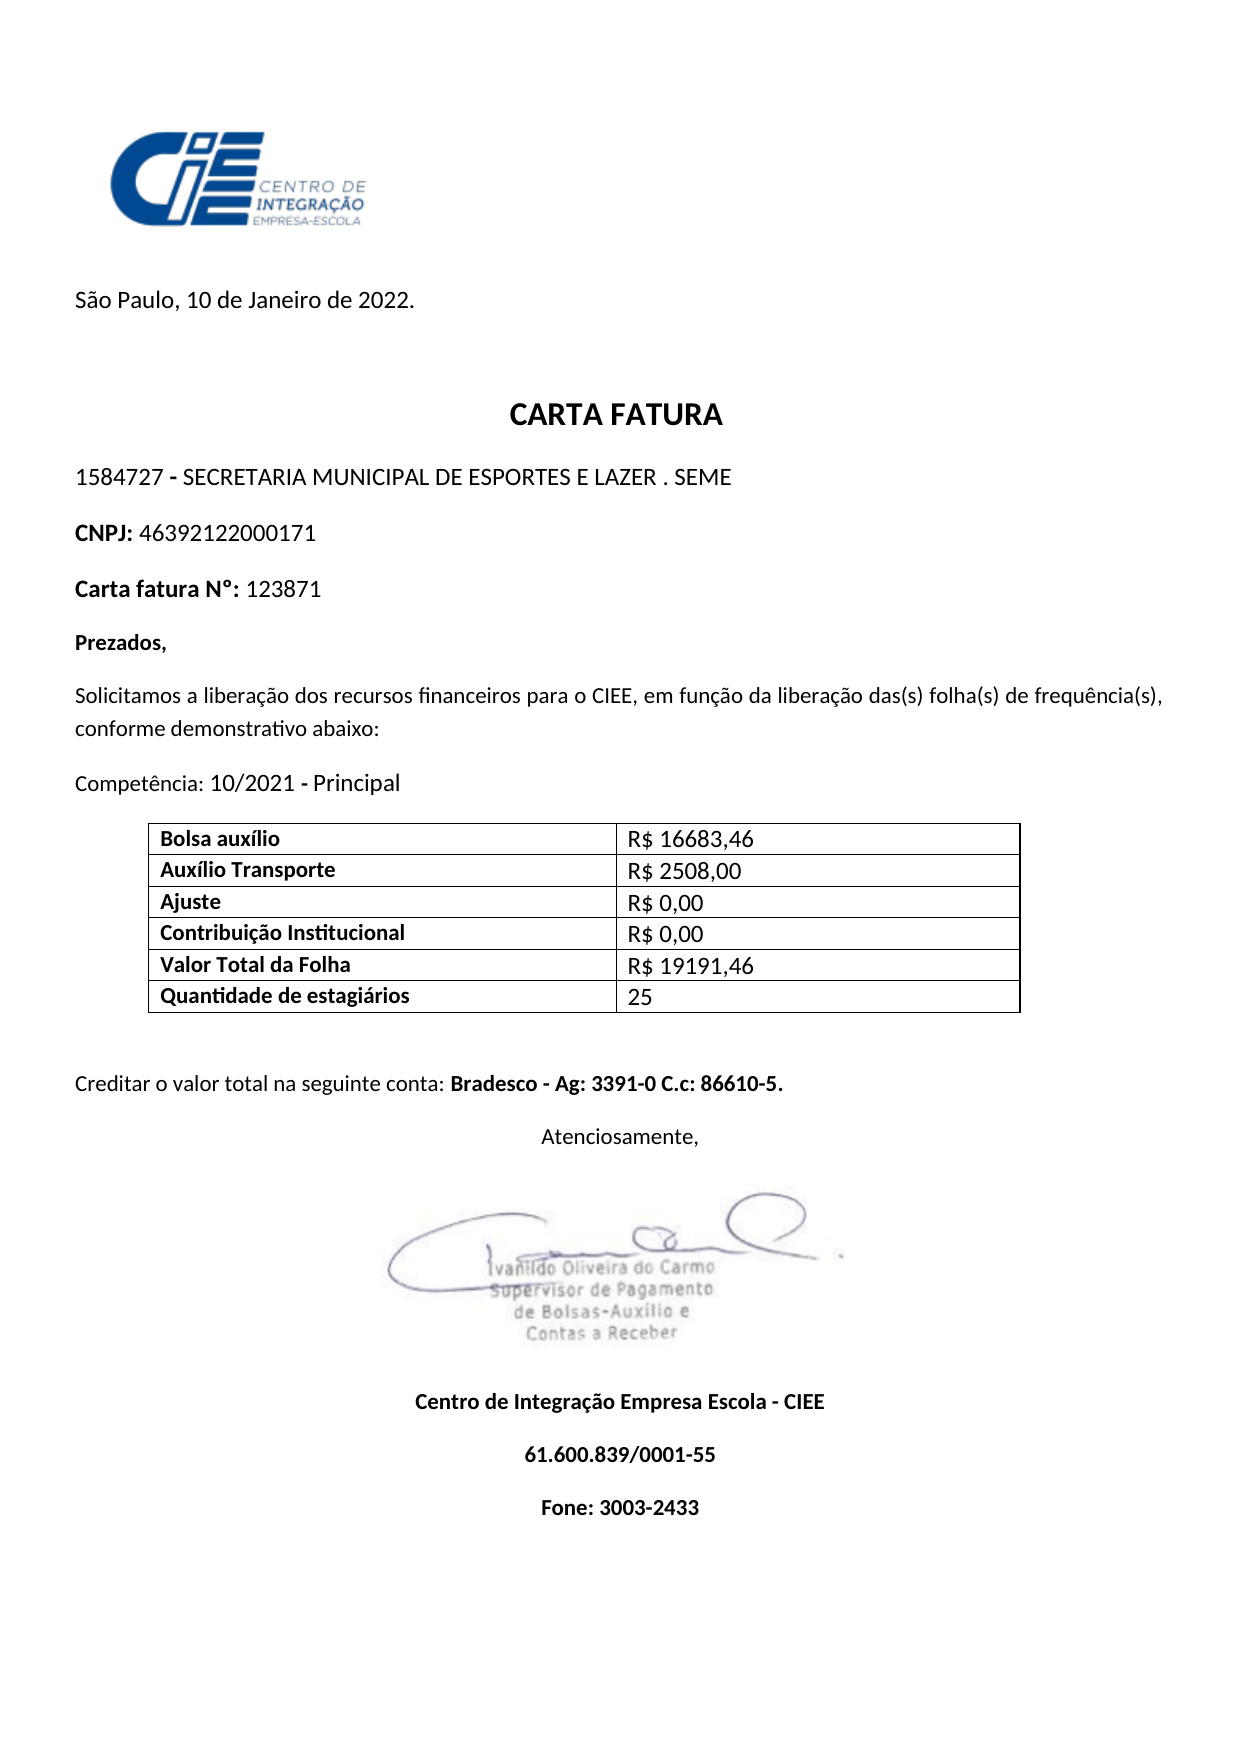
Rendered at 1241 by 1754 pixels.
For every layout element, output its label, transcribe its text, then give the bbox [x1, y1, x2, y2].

table_cell 25 [617, 981, 1019, 1012]
table_header R$ 16683,46 [617, 824, 1019, 854]
table_cell R$ 2508,00 [617, 855, 1019, 886]
text Prezados, [75, 628, 1165, 657]
text 61.600.839/0001-55 [75, 1440, 1165, 1468]
table_cell R$ 19191,46 [617, 950, 1019, 980]
text São Paulo, 10 de Janeiro de 2022. [75, 284, 1165, 315]
table_header Bolsa auxílio [149, 824, 616, 854]
text Carta fatura Nº: 123871 [75, 573, 1165, 603]
text Fone: 3003-2433 [75, 1493, 1165, 1521]
text 1584727 - SECRETARIA MUNICIPAL DE ESPORTES E LAZER . SEME [75, 461, 1165, 492]
table_cell Quantidade de estagiários [149, 981, 616, 1012]
text Centro de Integração Empresa Escola - CIEE [75, 1387, 1165, 1415]
table_cell R$ 0,00 [617, 918, 1019, 949]
table_cell Contribuição Institucional [149, 918, 616, 949]
text Competência: 10/2021 - Principal [75, 767, 1165, 797]
text Solicitamos a liberação dos recursos financeiros para o CIEE, em função da liberação das(s) folha(s) de frequência(s), conforme demonstrativo abaixo: [75, 682, 1165, 742]
picture [75, 101, 389, 260]
text Creditar o valor total na seguinte conta: Bradesco - Ag: 3391-0 C.c: 86610-5. [75, 1069, 1165, 1097]
table_cell Auxílio Transporte [149, 855, 616, 886]
table_cell R$ 0,00 [617, 887, 1019, 917]
text Atenciosamente, [75, 1122, 1165, 1150]
table_cell Ajuste [149, 887, 616, 917]
text CNPJ: 46392122000171 [75, 517, 1165, 547]
table_cell Valor Total da Folha [149, 950, 616, 980]
picture [377, 1175, 863, 1363]
text CARTA FATURA [75, 393, 1165, 434]
